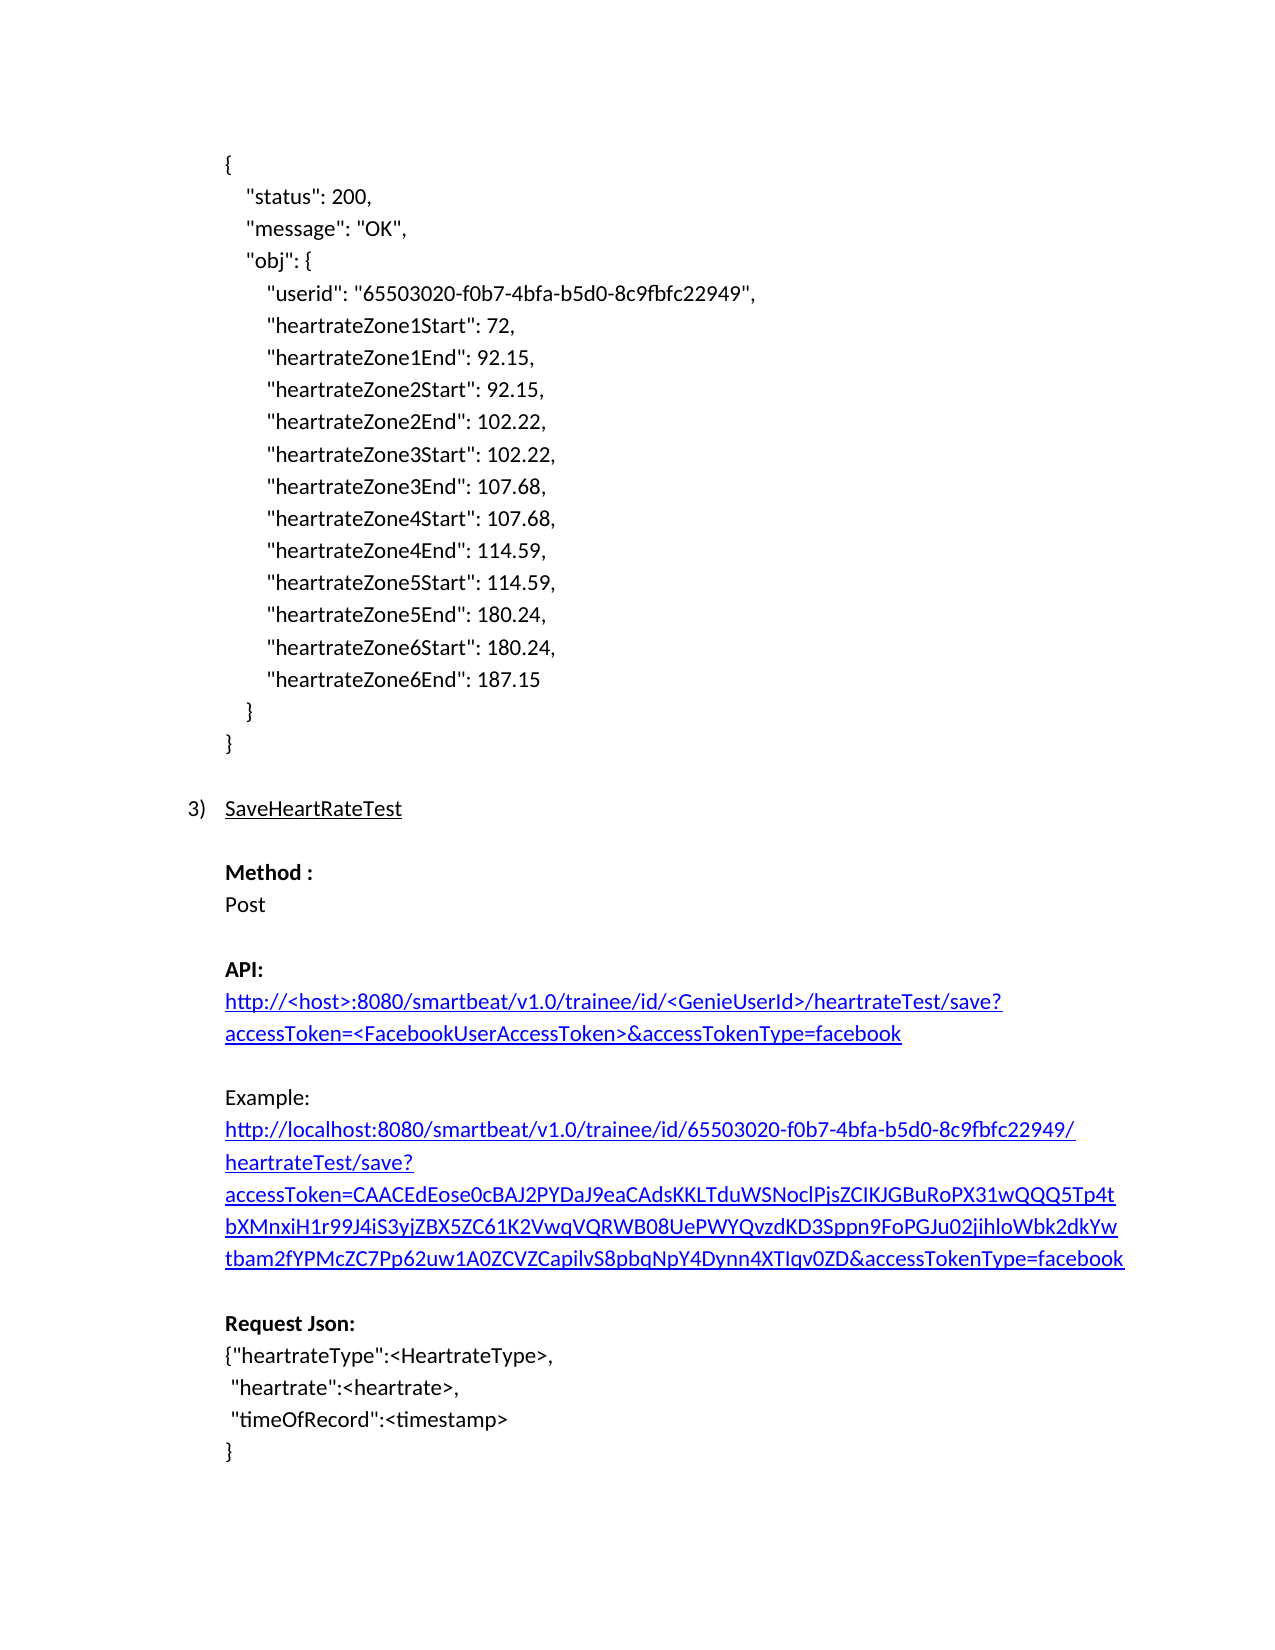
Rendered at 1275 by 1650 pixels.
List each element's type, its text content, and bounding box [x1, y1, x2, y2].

list } [225, 697, 1125, 725]
list Method : [225, 858, 1125, 886]
list API: [225, 955, 1125, 983]
list "heartrateZone3Start": 102.22, [225, 440, 1125, 468]
list "heartrateZone2End": 102.22, [225, 407, 1125, 436]
list } [225, 1437, 1125, 1466]
list "heartrateZone1Start": 72, [225, 311, 1125, 339]
list "heartrateZone6Start": 180.24, [225, 633, 1125, 661]
list "heartrateZone4End": 114.59, [225, 536, 1125, 564]
list "message": "OK", [225, 214, 1125, 242]
list SaveHeartRateTest [187, 794, 1125, 822]
list "obj": { [225, 247, 1125, 274]
list "heartrateZone6End": 187.15 [225, 665, 1125, 693]
list http://localhost:8080/smartbeat/v1.0/trainee/id/65503020-f0b7-4bfa-b5d0-8c9fbfc22949/heartrateTest/save?accessToken=CAACEdEose0cBAJ2PYDaJ9eaCAdsKKLTduWSNoclPjsZCIKJGBuRoPX31wQQQ5Tp4tbXMnxiH1r99J4iS3yjZBX5ZC61K2VwqVQRWB08UePWYQvzdKD3Sppn9FoPGJu02jihloWbk2dkYwtbam2fYPMcZC7Pp62uw1A0ZCVZCapilvS8pbqNpY4Dynn4XTIqv0ZD&accessTokenType=facebook [225, 1116, 1125, 1268]
list Post [225, 890, 1125, 918]
list { [225, 150, 1125, 178]
list "heartrateZone4Start": 107.68, [225, 504, 1125, 532]
list Example: [225, 1083, 1125, 1111]
list "timeOfRecord":<timestamp> [225, 1405, 1125, 1433]
list "heartrateZone5End": 180.24, [225, 601, 1125, 629]
list "heartrate":<heartrate>, [225, 1373, 1125, 1401]
list "heartrateZone5Start": 114.59, [225, 568, 1125, 596]
list {"heartrateType":<HeartrateType>, [225, 1341, 1125, 1369]
list "heartrateZone1End": 92.15, [225, 343, 1125, 371]
list "status": 200, [225, 182, 1125, 210]
list Request Json: [225, 1309, 1125, 1337]
list "heartrateZone3End": 107.68, [225, 472, 1125, 500]
list "userid": "65503020-f0b7-4bfa-b5d0-8c9fbfc22949", [225, 279, 1125, 307]
list } [225, 729, 1125, 757]
list "heartrateZone2Start": 92.15, [225, 375, 1125, 403]
list http://<host>:8080/smartbeat/v1.0/trainee/id/<GenieUserId>/heartrateTest/save?accessToken=<FacebookUserAccessToken>&accessTokenType=facebook [225, 987, 1125, 1047]
